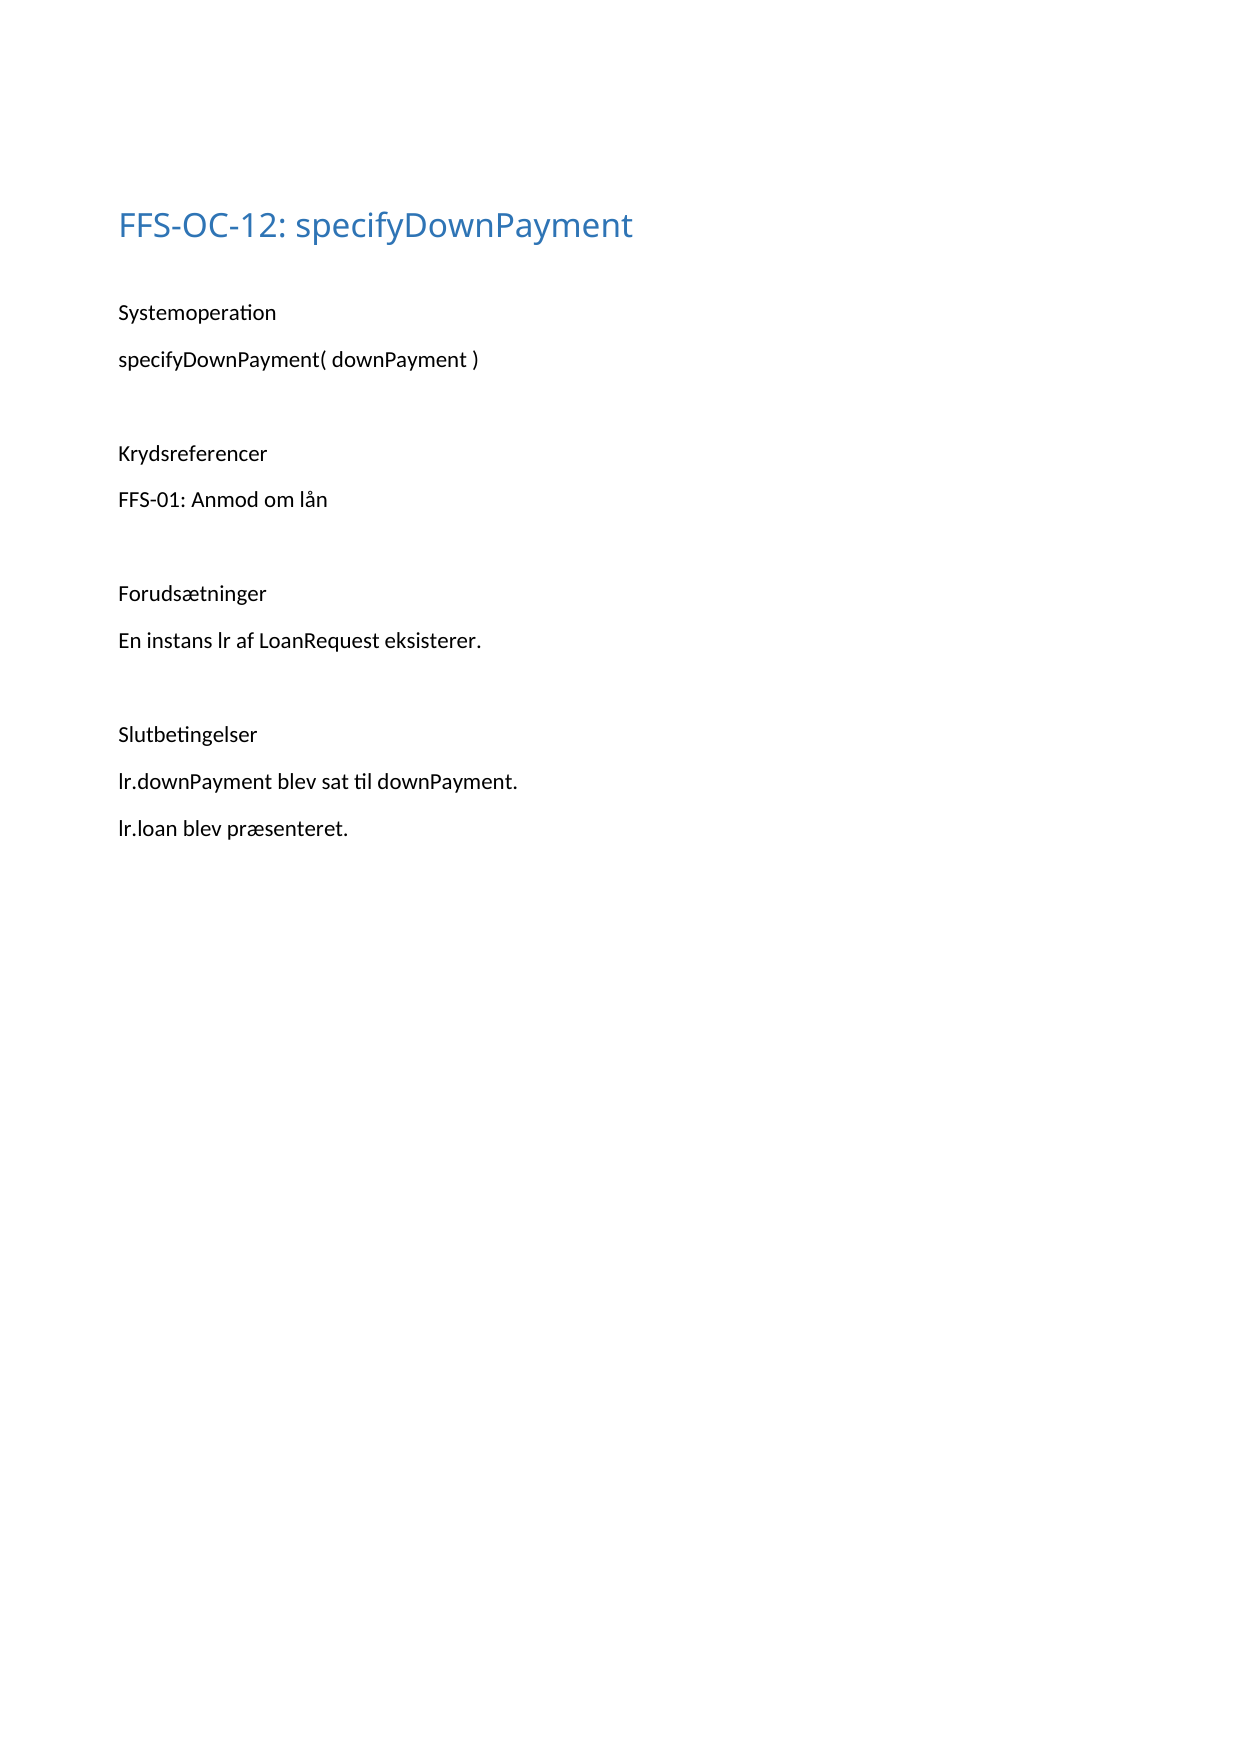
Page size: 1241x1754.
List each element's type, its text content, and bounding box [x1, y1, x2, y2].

text FFS-01: Anmod om lån [118, 486, 1122, 513]
text En instans lr af LoanRequest eksisterer. [118, 626, 1122, 654]
text Krydsreferencer [118, 439, 1122, 467]
subtitle FFS-OC-12: specifyDownPayment [118, 202, 1122, 248]
text Slutbetingelser [118, 720, 1122, 748]
text Systemoperation [118, 298, 1122, 326]
text lr.downPayment blev sat til downPayment. [118, 767, 1122, 795]
text Forudsætninger [118, 579, 1122, 607]
text specifyDownPayment( downPayment ) [118, 345, 1122, 373]
text lr.loan blev præsenteret. [118, 814, 1122, 842]
